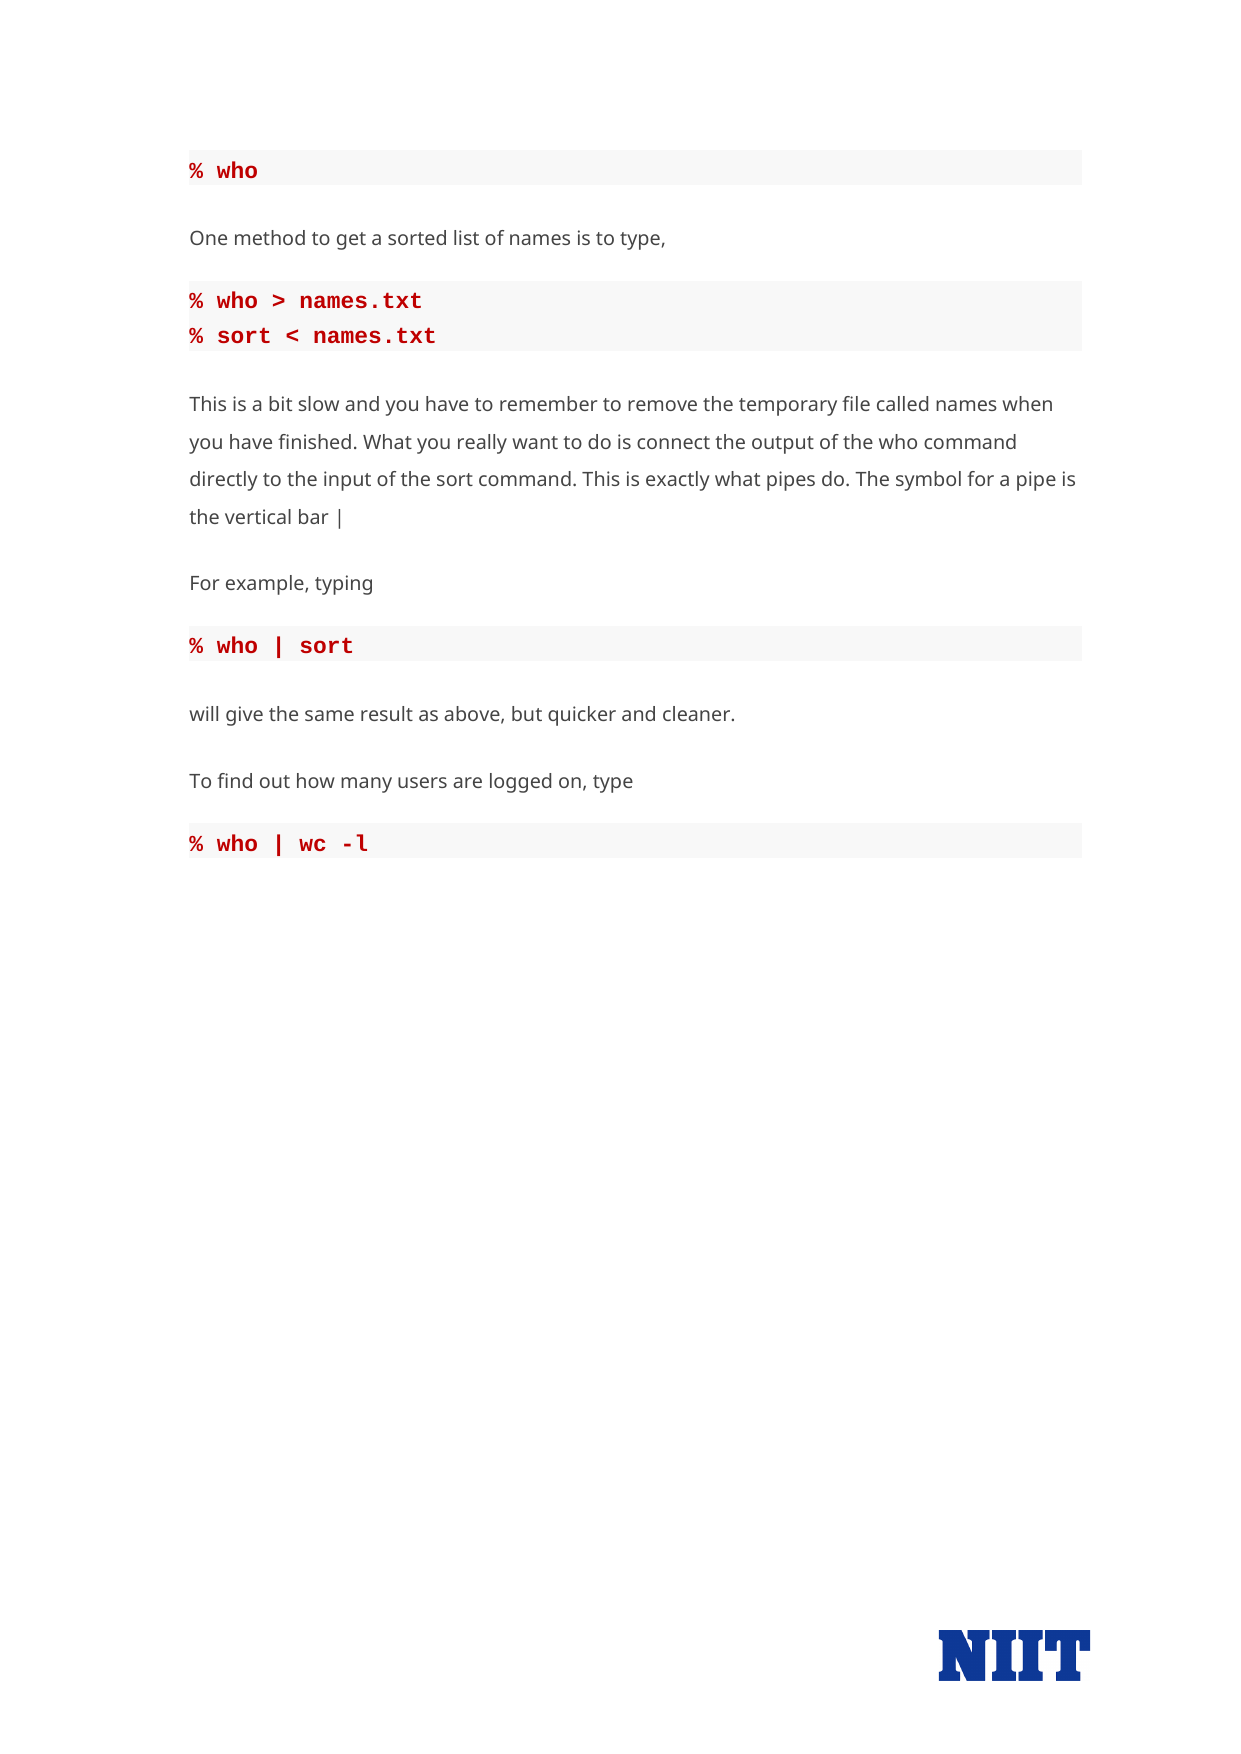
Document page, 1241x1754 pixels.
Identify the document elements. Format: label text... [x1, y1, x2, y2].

text will give the same result as above, but quicker and cleaner. [189, 690, 1082, 727]
text One method to get a sorted list of names is to type, [189, 214, 1082, 252]
text For example, typing [189, 559, 1082, 597]
text % who [189, 150, 1082, 185]
text % who > names.txt % sort < names.txt [189, 281, 1082, 351]
text To find out how many users are logged on, type [189, 757, 1082, 794]
text This is a bit slow and you have to remember to remove the temporary file called names when you have finished. What you really want to do is connect the output of the who command directly to the input of the sort command. This is exactly what pipes do. The symbol for a pipe is the vertical bar | [189, 380, 1082, 530]
picture [938, 1630, 1091, 1681]
text % who | sort [189, 626, 1082, 661]
text % who | wc -l [189, 823, 1082, 858]
